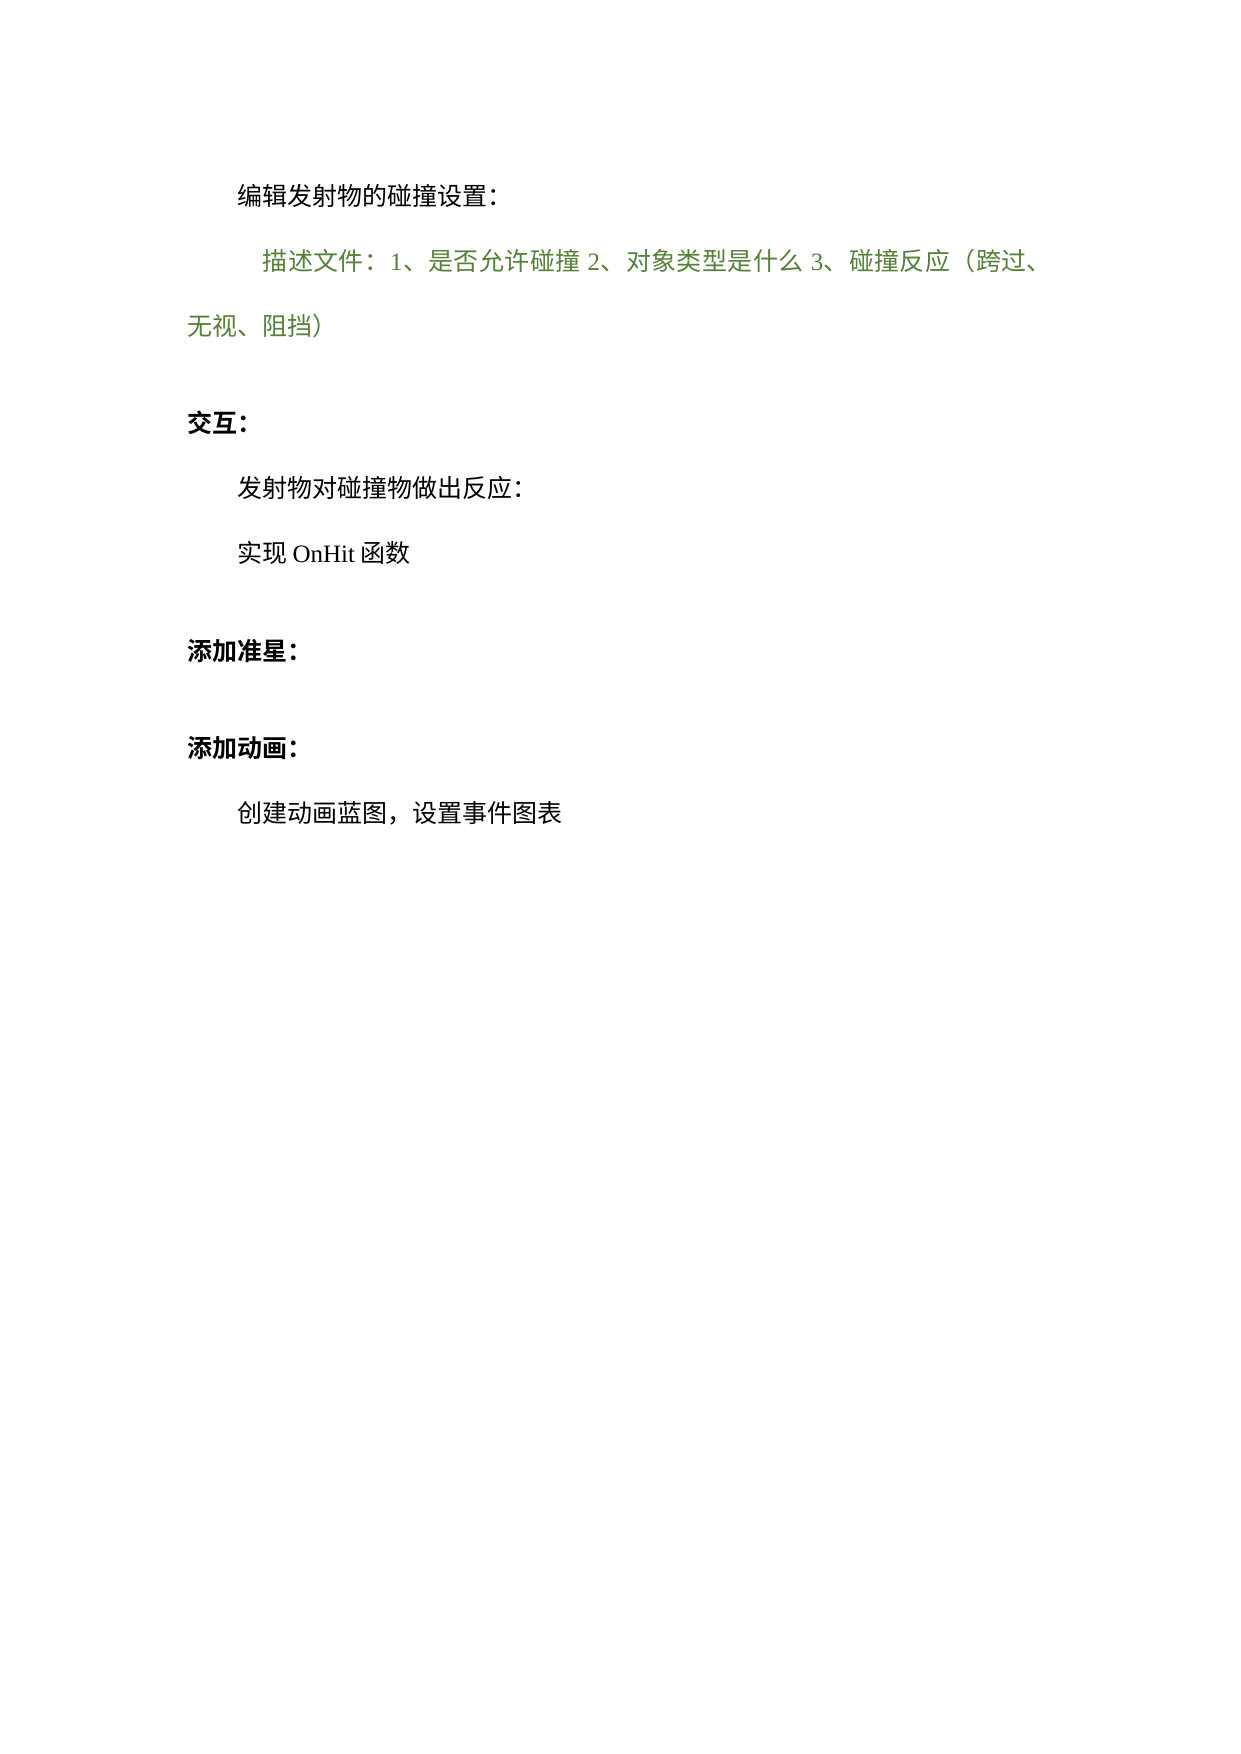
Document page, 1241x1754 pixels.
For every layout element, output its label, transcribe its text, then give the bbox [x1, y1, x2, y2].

text 添加准星： [187, 617, 1053, 682]
text 交互： [187, 389, 1053, 454]
text 发射物对碰撞物做出反应： [187, 454, 1053, 519]
text 编辑发射物的碰撞设置： [187, 162, 1053, 227]
text 添加动画： [187, 714, 1053, 779]
text 描述文件：1、是否允许碰撞 2、对象类型是什么 3、碰撞反应（跨过、无视、阻挡） [187, 227, 1053, 357]
text 创建动画蓝图，设置事件图表 [187, 779, 1053, 844]
text 实现OnHit函数 [187, 519, 1053, 584]
